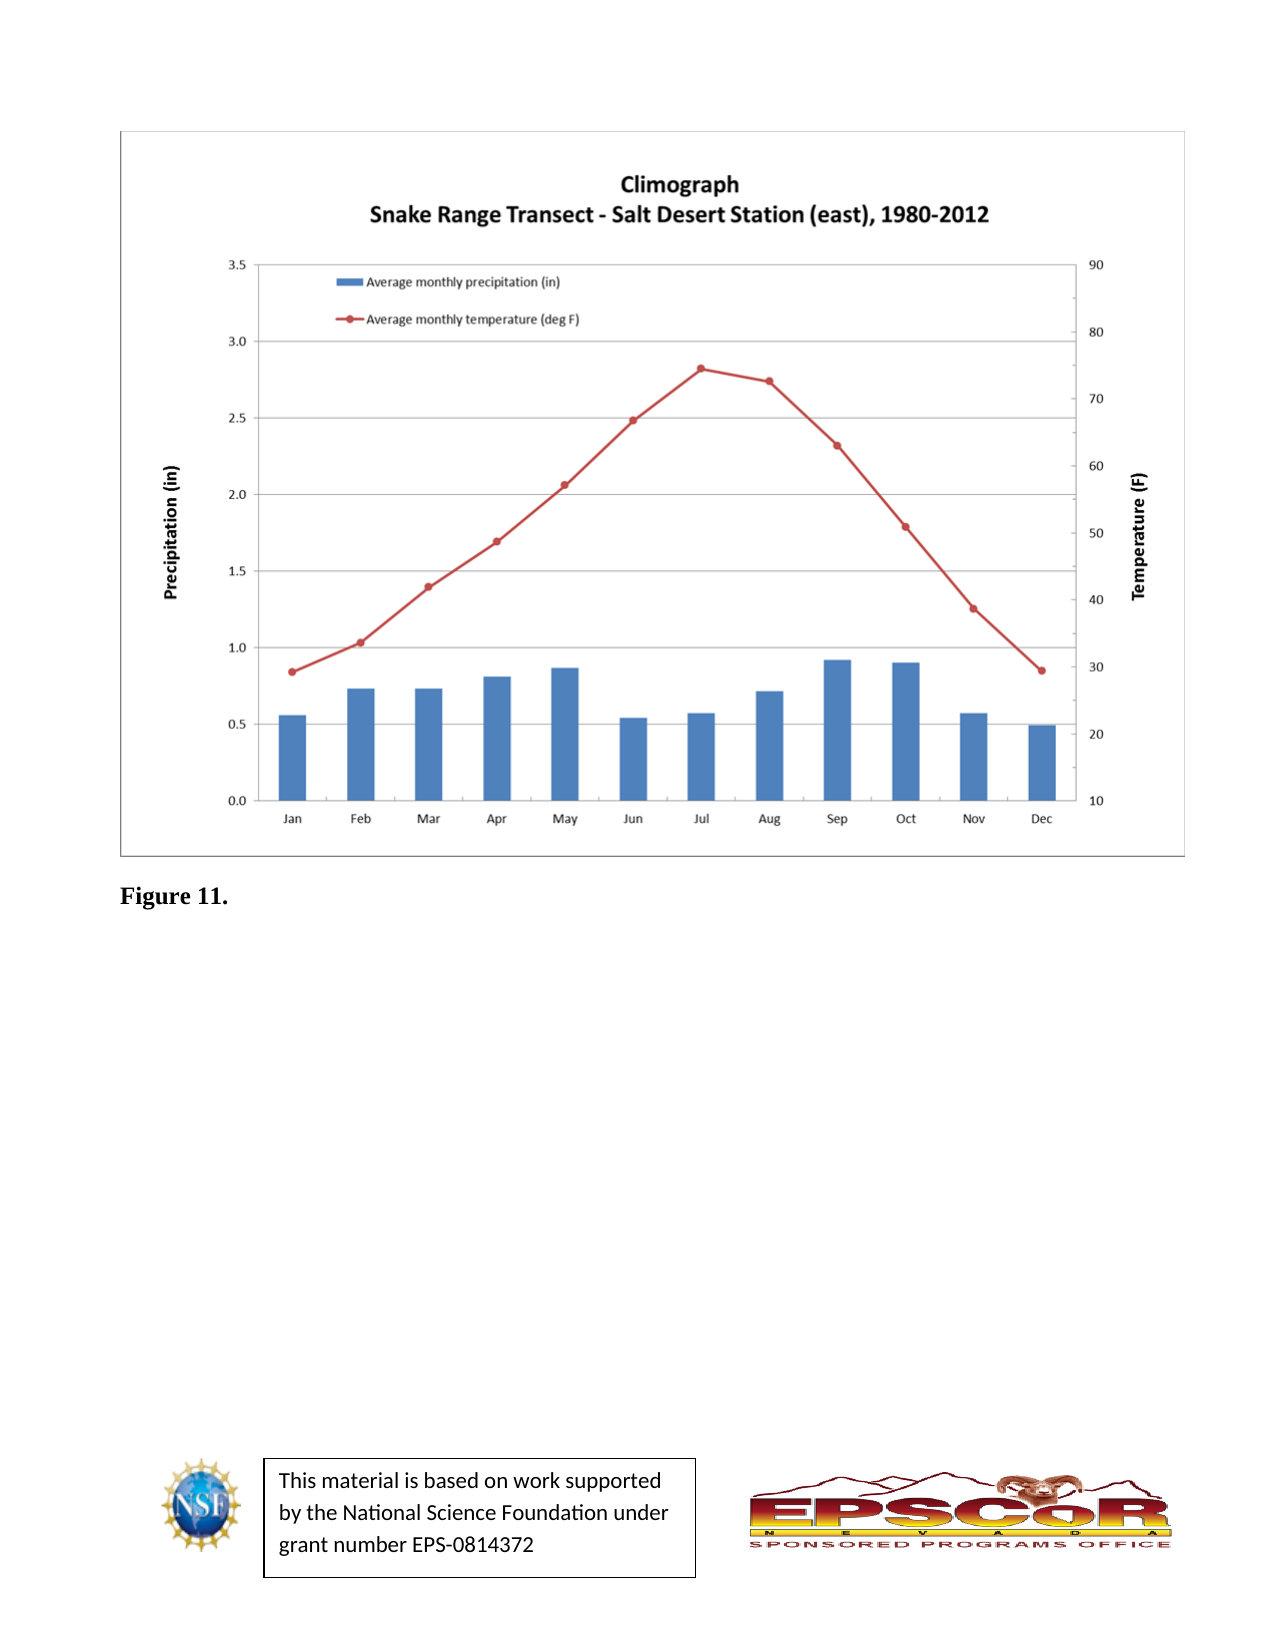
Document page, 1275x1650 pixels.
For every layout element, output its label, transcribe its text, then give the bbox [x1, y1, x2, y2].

picture [161, 1458, 241, 1552]
picture [737, 1472, 1185, 1552]
text Figure 11. [120, 881, 1200, 910]
picture [120, 131, 1185, 857]
